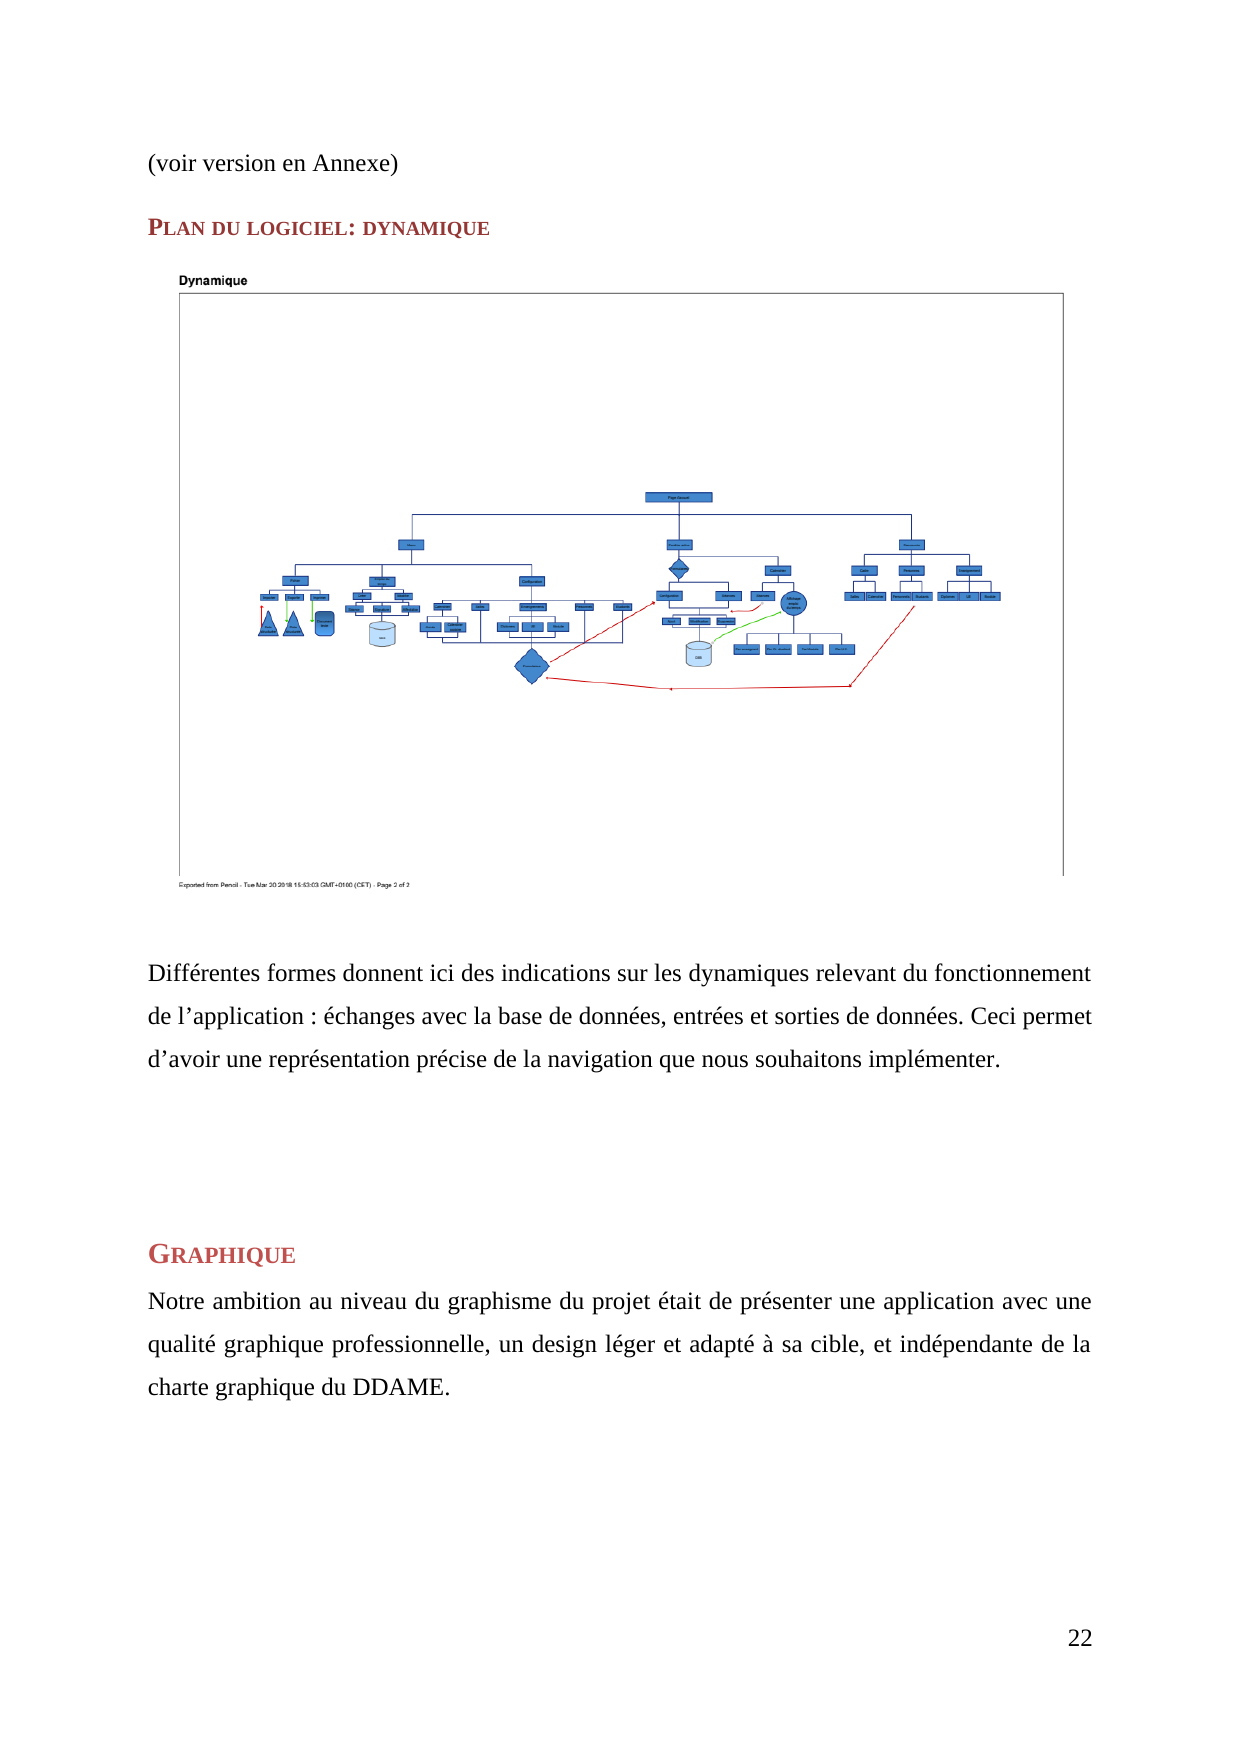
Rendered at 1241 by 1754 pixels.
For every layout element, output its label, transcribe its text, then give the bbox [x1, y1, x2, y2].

subtitle Graphique [148, 1236, 1093, 1269]
text (voir version en Annexe) [148, 148, 1093, 176]
text Notre ambition au niveau du graphisme du projet était de présenter une application avec une qualité graphique professionnelle, un design léger et adapté à sa cible, et indépendante de la charte graphique du DDAME. [148, 1286, 1093, 1401]
text Différentes formes donnent ici des indications sur les dynamiques relevant du fonctionnement de l’application : échanges avec la base de données, entrées et sorties de données. Ceci permet d’avoir une représentation précise de la navigation que nous souhaitons implémenter. [148, 958, 1093, 1073]
subtitle Plan du logiciel: dynamique [148, 212, 1093, 240]
